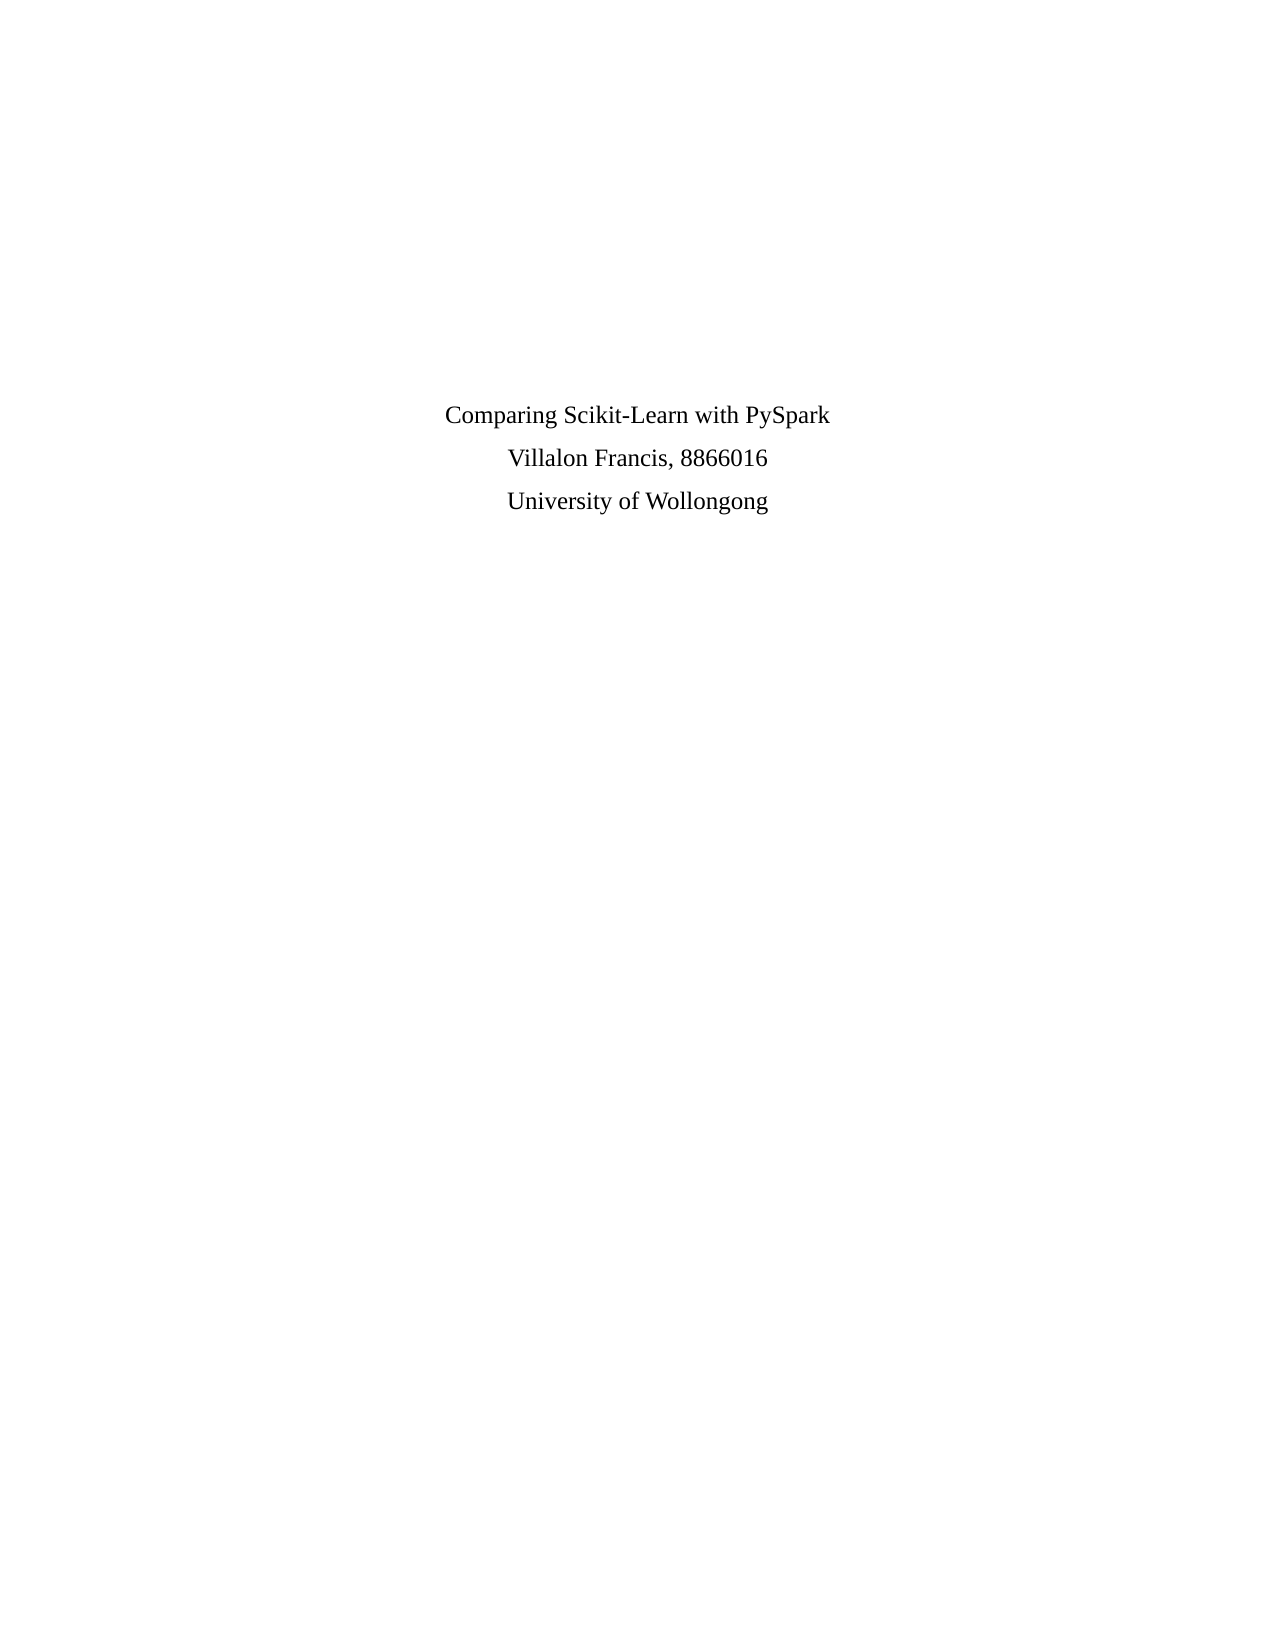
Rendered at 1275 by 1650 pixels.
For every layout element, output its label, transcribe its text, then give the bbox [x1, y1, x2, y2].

title Villalon Francis, 8866016 [150, 443, 1125, 472]
title University of Wollongong [150, 486, 1125, 515]
